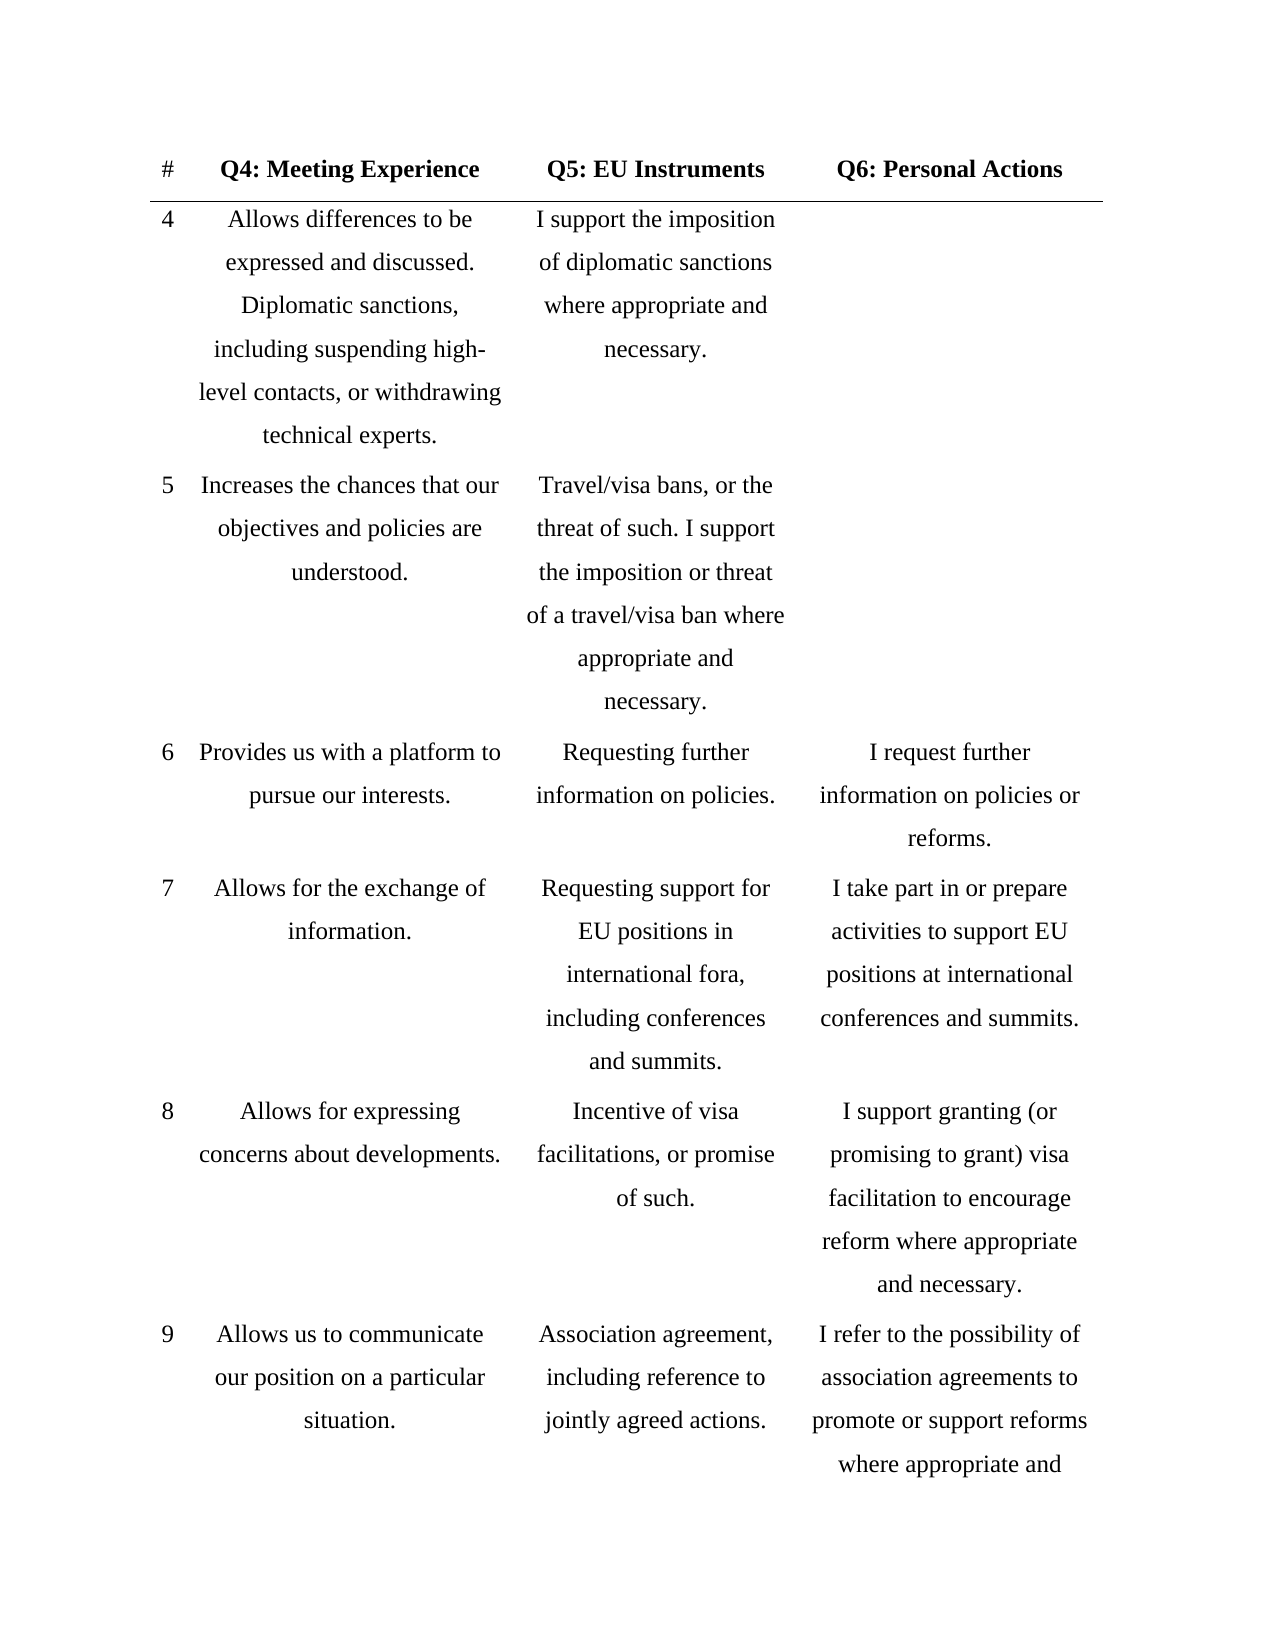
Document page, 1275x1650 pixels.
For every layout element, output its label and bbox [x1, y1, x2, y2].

table_header [139, 150, 1114, 1477]
